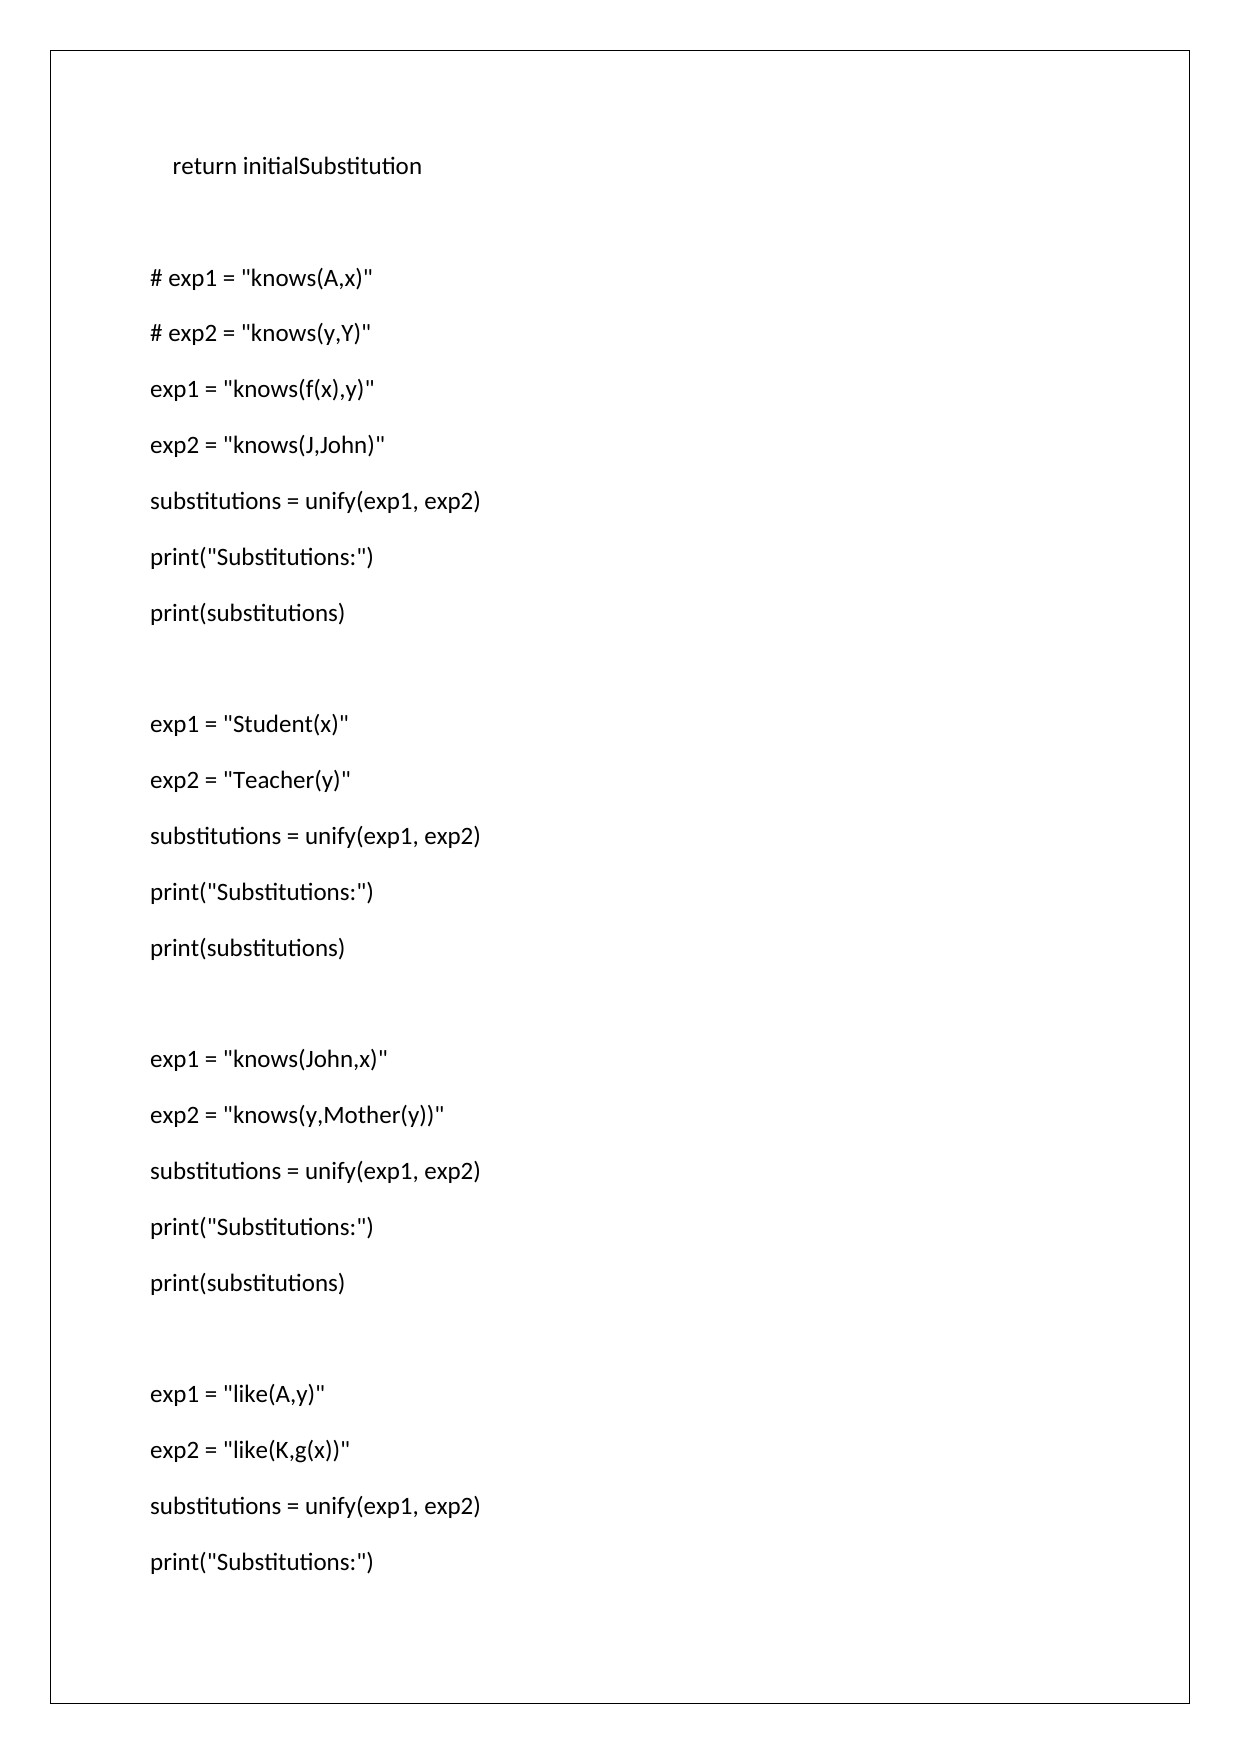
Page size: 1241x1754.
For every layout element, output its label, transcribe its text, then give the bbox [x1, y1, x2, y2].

text # exp2 = "knows(y,Y)" [150, 317, 1090, 348]
text exp2 = "Teacher(y)" [150, 764, 1090, 795]
text print(substitutions) [150, 1267, 1090, 1297]
text substitutions = unify(exp1, exp2) [150, 485, 1090, 516]
text print(substitutions) [150, 597, 1090, 627]
text substitutions = unify(exp1, exp2) [150, 1155, 1090, 1186]
text exp2 = "knows(y,Mother(y))" [150, 1099, 1090, 1130]
text # exp1 = "knows(A,x)" [150, 262, 1090, 292]
text print("Substitutions:") [150, 541, 1090, 571]
text substitutions = unify(exp1, exp2) [150, 1490, 1090, 1521]
text exp2 = "knows(J,John)" [150, 429, 1090, 460]
text print("Substitutions:") [150, 876, 1090, 906]
text exp1 = "knows(f(x),y)" [150, 373, 1090, 404]
text substitutions = unify(exp1, exp2) [150, 820, 1090, 851]
text exp1 = "like(A,y)" [150, 1378, 1090, 1409]
text exp1 = "Student(x)" [150, 708, 1090, 739]
text exp2 = "like(K,g(x))" [150, 1434, 1090, 1465]
text print("Substitutions:") [150, 1546, 1090, 1576]
text return initialSubstitution [150, 150, 1090, 181]
text print("Substitutions:") [150, 1211, 1090, 1241]
text print(substitutions) [150, 932, 1090, 962]
text exp1 = "knows(John,x)" [150, 1043, 1090, 1074]
